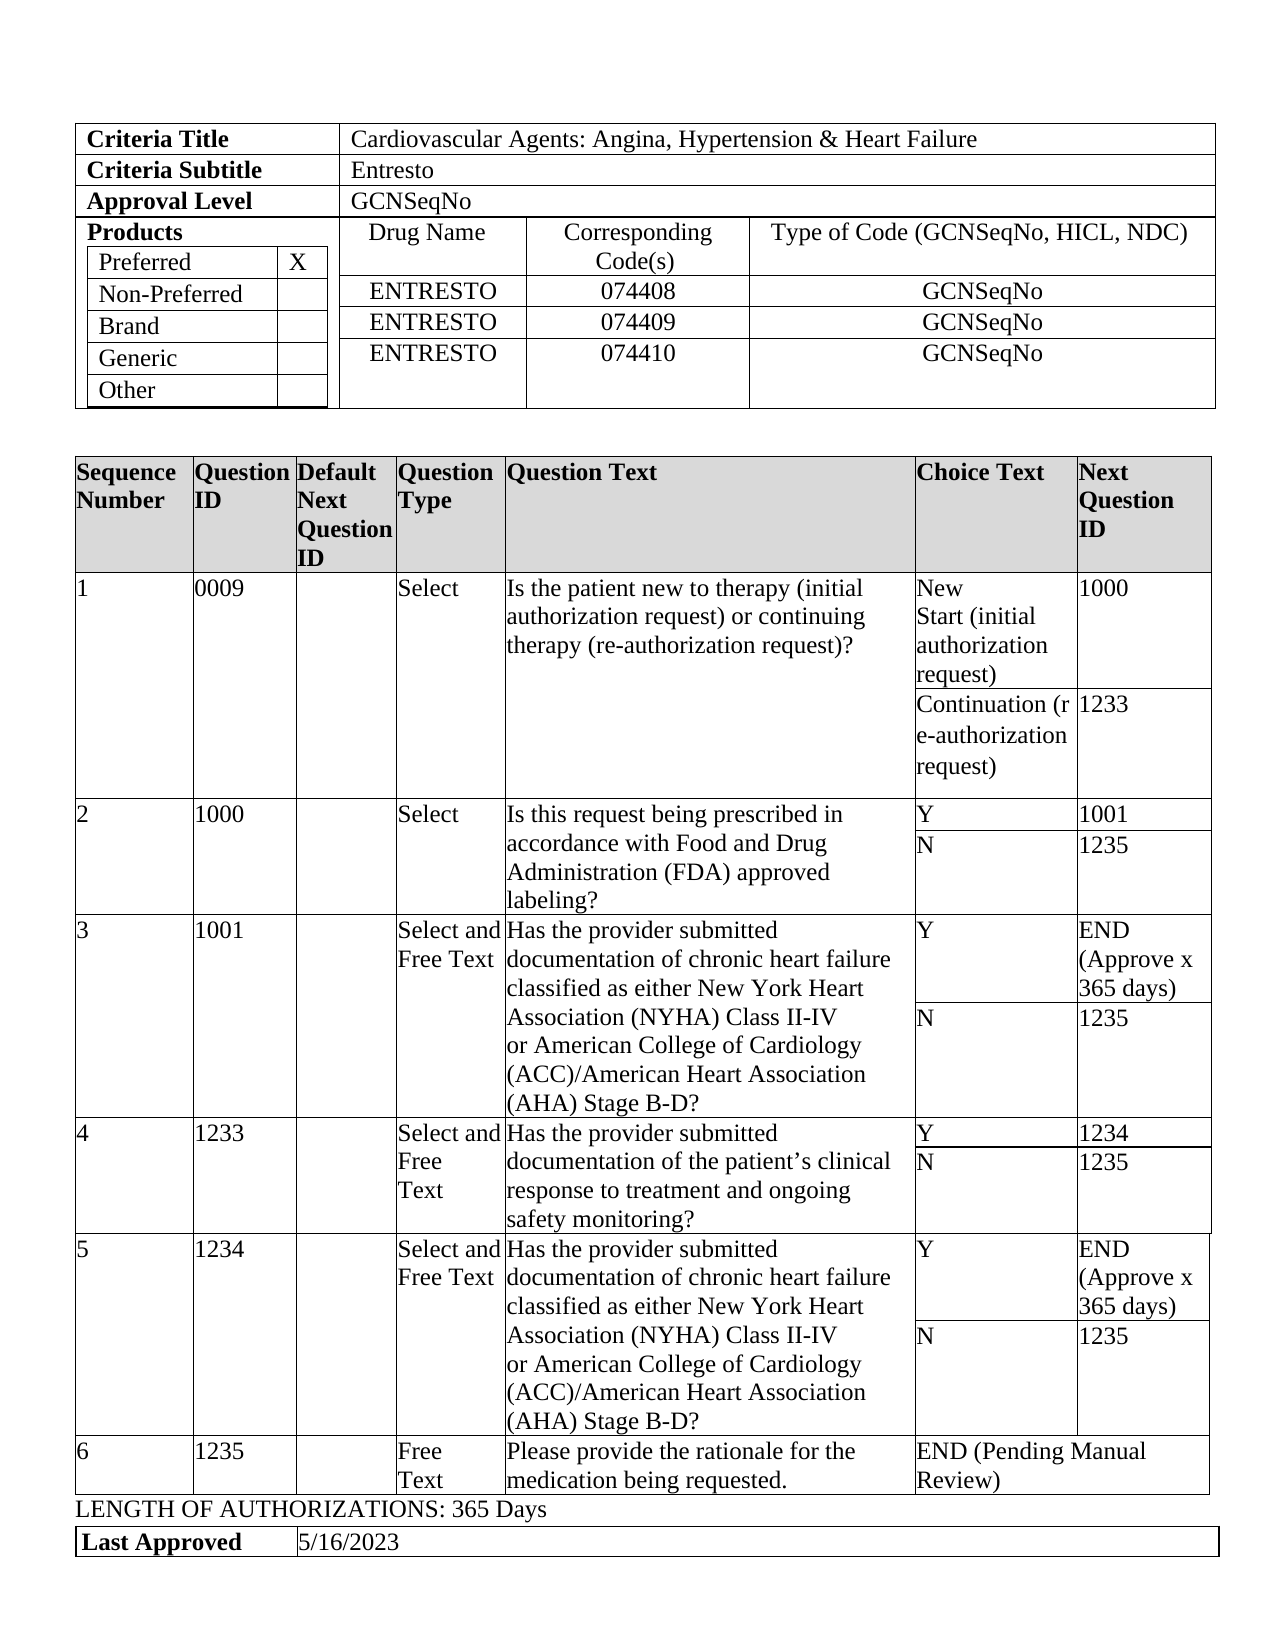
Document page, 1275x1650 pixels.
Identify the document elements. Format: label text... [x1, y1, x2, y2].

table_cell Continuation (re-authorization request) [916, 689, 1077, 798]
table_header Cardiovascular Agents: Angina, Hypertension & Heart Failure [340, 124, 1215, 154]
table_header Question Type [397, 457, 505, 572]
table_cell [297, 915, 396, 1117]
table_header Last Approved [77, 1527, 297, 1556]
table_cell Select [397, 799, 505, 914]
table_cell 1000 [194, 799, 296, 914]
table_header Sequence Number [76, 457, 193, 572]
table_cell GCNSeqNo [340, 186, 1215, 216]
table_cell [297, 1234, 396, 1435]
table_cell Is this request being prescribed in accordance with Food and Drug Administration (FDA) approved labeling? [506, 799, 915, 914]
table_cell GCNSeqNo [750, 307, 1215, 337]
table_cell 1000 [1078, 573, 1211, 688]
table_cell 4 [76, 1118, 193, 1233]
table_cell N [916, 1321, 1077, 1435]
table_cell ENTRESTO [340, 307, 526, 337]
table_cell 074410 [527, 339, 749, 408]
table_cell END (Approve x 365 days) [1078, 915, 1211, 1002]
table_cell 0009 [194, 573, 296, 798]
table_cell Y [916, 799, 1077, 829]
table_cell 1235 [1078, 1321, 1209, 1435]
table_cell Has the provider submitted documentation of chronic heart failure classified as either New York Heart Association (NYHA) Class II-IV or American College of Cardiology (ACC)/American Heart Association (AHA) Stage B-D? [506, 1234, 915, 1435]
table_cell Entresto [340, 155, 1215, 185]
table_cell N [916, 1003, 1077, 1117]
table_cell [297, 799, 396, 914]
table_cell 074409 [527, 307, 749, 337]
table_cell Select and Free Text [397, 915, 505, 1117]
table_cell 1233 [194, 1118, 296, 1233]
table_cell Is the patient new to therapy (initial authorization request) or continuing therapy (re-authorization request)? [506, 573, 915, 798]
table_cell Select and Free Text [397, 1234, 505, 1435]
table_cell Y [916, 1234, 1077, 1320]
table_cell 1234 [194, 1234, 296, 1435]
table_cell Please provide the rationale for the medication being requested. [506, 1436, 915, 1493]
table_cell END (Approve x 365 days) [1078, 1234, 1209, 1320]
table_cell New Start (initial authorization request) [916, 573, 1077, 688]
table_cell Free Text [397, 1436, 505, 1493]
table_cell 1234 [1078, 1118, 1211, 1146]
table_cell Corresponding Code(s) [527, 218, 749, 275]
table_cell GCNSeqNo [750, 339, 1215, 408]
table_cell N [916, 831, 1077, 914]
table_cell 074408 [527, 276, 749, 306]
table_cell 5 [76, 1234, 193, 1435]
table_header Next Question ID [1078, 457, 1211, 572]
table_cell 6 [76, 1436, 193, 1493]
table_cell Select and Free Text [397, 1118, 505, 1233]
table_cell Drug Name [340, 218, 526, 275]
text LENGTH OF AUTHORIZATIONS: 365 Days [75, 1495, 1200, 1523]
table_cell Y [916, 915, 1077, 1002]
table_cell Products [76, 218, 339, 408]
table_cell ENTRESTO [340, 276, 526, 306]
table_cell 1235 [1078, 831, 1211, 914]
table_cell [297, 1436, 396, 1493]
table_header Default Next Question ID [297, 457, 396, 572]
table_cell 1235 [1078, 1003, 1211, 1117]
table_cell [297, 1118, 396, 1233]
table_cell Select [397, 573, 505, 798]
table_cell GCNSeqNo [750, 276, 1215, 306]
table_header Choice Text [916, 457, 1077, 572]
table_cell 1 [76, 573, 193, 798]
table_cell 1001 [1078, 799, 1211, 829]
table_cell N [916, 1148, 1077, 1233]
table_header 5/16/2023 [298, 1527, 1218, 1556]
table_cell [297, 573, 396, 798]
table_cell ENTRESTO [340, 339, 526, 408]
table_cell Approval Level [76, 186, 339, 216]
table_cell 1235 [1078, 1148, 1211, 1233]
table_cell 1235 [194, 1436, 296, 1493]
table_cell 2 [76, 799, 193, 914]
table_cell Y [916, 1118, 1077, 1146]
table_cell Has the provider submitted documentation of chronic heart failure classified as either New York Heart Association (NYHA) Class II-IV or American College of Cardiology (ACC)/American Heart Association (AHA) Stage B-D? [506, 915, 915, 1117]
table_header Question ID [194, 457, 296, 572]
table_cell Type of Code (GCNSeqNo, HICL, NDC) [750, 218, 1215, 275]
table_header Criteria Title [76, 124, 339, 154]
table_cell Has the provider submitted documentation of the patient’s clinical response to treatment and ongoing safety monitoring? [506, 1118, 915, 1233]
table_cell 3 [76, 915, 193, 1117]
table_cell END (Pending Manual Review) [916, 1436, 1209, 1493]
table_cell Criteria Subtitle [76, 155, 339, 185]
table_cell 1001 [194, 915, 296, 1117]
table_header Question Text [506, 457, 915, 572]
table_cell 1233 [1078, 689, 1211, 798]
